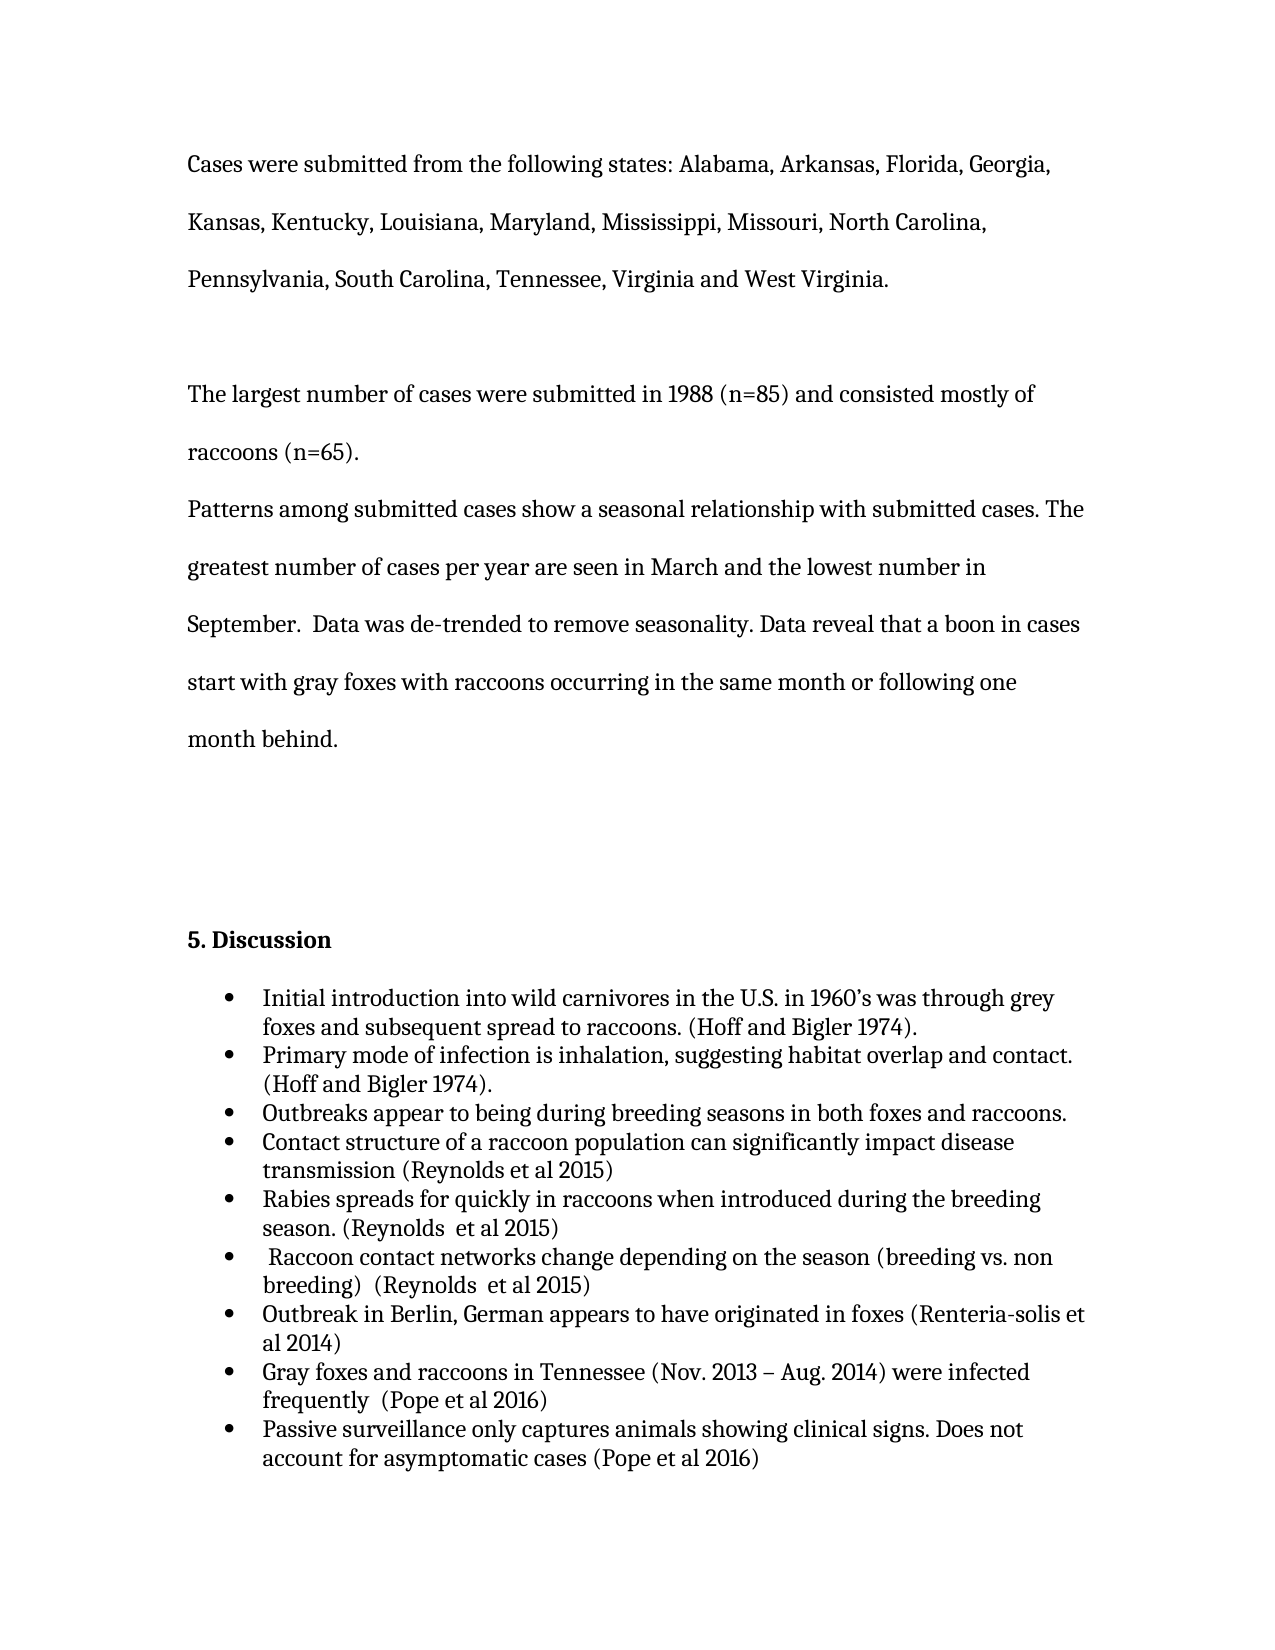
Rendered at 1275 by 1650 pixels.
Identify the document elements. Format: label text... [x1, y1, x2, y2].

text The largest number of cases were submitted in 1988 (n=85) and consisted mostly of raccoons (n=65). [187, 380, 1087, 466]
list Raccoon contact networks change depending on the season (breeding vs. non breeding) (Reynolds et al 2015) [225, 1242, 1087, 1300]
list Contact structure of a raccoon population can significantly impact disease transmission (Reynolds et al 2015) [225, 1127, 1087, 1185]
list Passive surveillance only captures animals showing clinical signs. Does not account for asymptomatic cases (Pope et al 2016) [225, 1415, 1087, 1472]
list Outbreaks appear to being during breeding seasons in both foxes and raccoons. [225, 1099, 1087, 1127]
list Primary mode of infection is inhalation, suggesting habitat overlap and contact. (Hoff and Bigler 1974). [225, 1041, 1087, 1099]
list Gray foxes and raccoons in Tennessee (Nov. 2013 – Aug. 2014) were infected frequently (Pope et al 2016) [225, 1357, 1087, 1415]
list Rabies spreads for quickly in raccoons when introduced during the breeding season. (Reynolds et al 2015) [225, 1185, 1087, 1242]
text Patterns among submitted cases show a seasonal relationship with submitted cases. The greatest number of cases per year are seen in March and the lowest number in September. Data was de-trended to remove seasonality. Data reveal that a boon in cases start with gray foxes with raccoons occurring in the same month or following one month behind. [187, 495, 1087, 754]
text 5. Discussion [187, 926, 1087, 955]
list Initial introduction into wild carnivores in the U.S. in 1960’s was through grey foxes and subsequent spread to raccoons. (Hoff and Bigler 1974). [225, 984, 1087, 1041]
list Outbreak in Berlin, German appears to have originated in foxes (Renteria-solis et al 2014) [225, 1300, 1087, 1357]
text Cases were submitted from the following states: Alabama, Arkansas, Florida, Georgia, Kansas, Kentucky, Louisiana, Maryland, Mississippi, Missouri, North Carolina, Pennsylvania, South Carolina, Tennessee, Virginia and West Virginia. [187, 150, 1087, 294]
